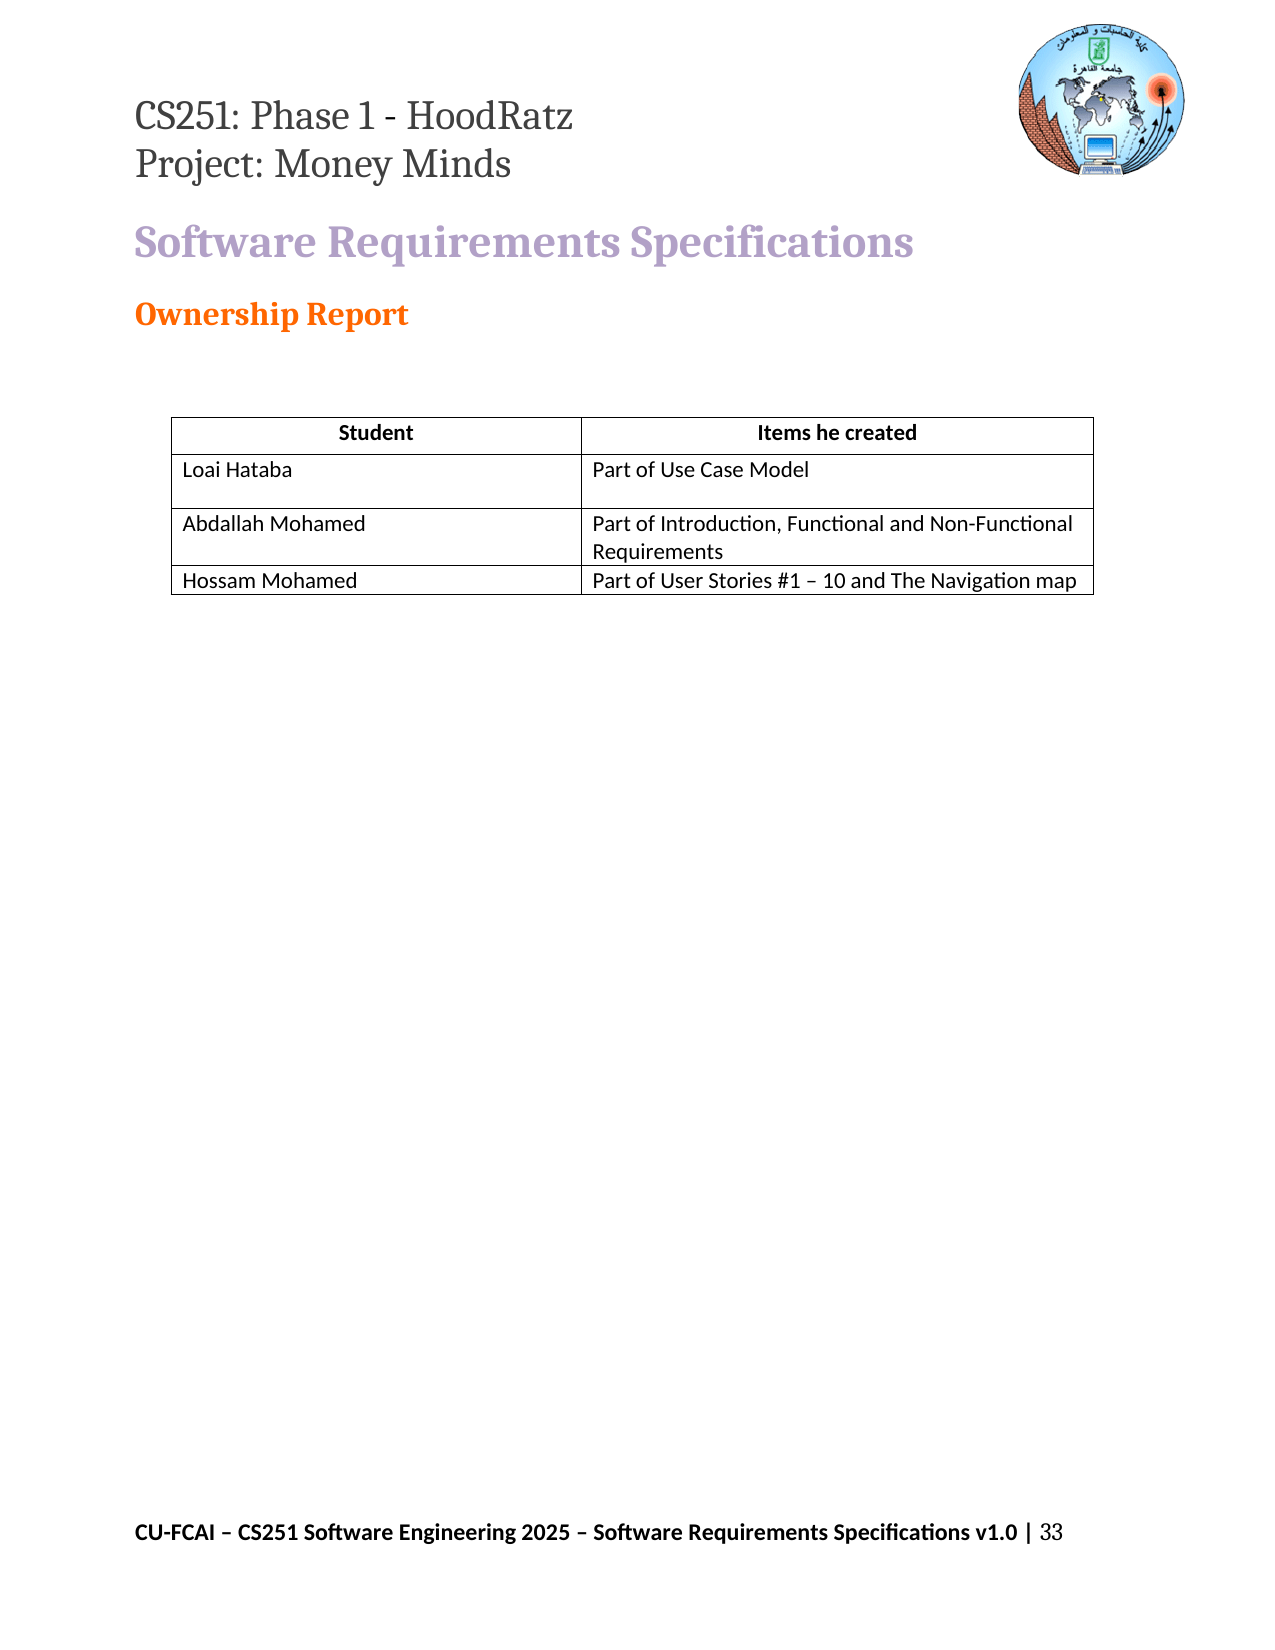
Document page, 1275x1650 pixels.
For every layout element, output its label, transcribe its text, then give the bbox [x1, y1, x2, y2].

table_cell Abdallah Mohamed [172, 509, 581, 565]
table_cell Hossam Mohamed [172, 566, 581, 594]
table_cell Part of User Stories #1 – 10 and The Navigation map [582, 566, 1093, 594]
table_header Items he created [582, 418, 1093, 454]
table_cell Loai Hataba [172, 455, 581, 508]
subtitle Ownership Report [135, 295, 1140, 334]
table_cell Part of Introduction, Functional and Non-Functional Requirements [582, 509, 1093, 565]
picture [1018, 24, 1186, 180]
table_cell Part of Use Case Model [582, 455, 1093, 508]
table_header Student [172, 418, 581, 454]
